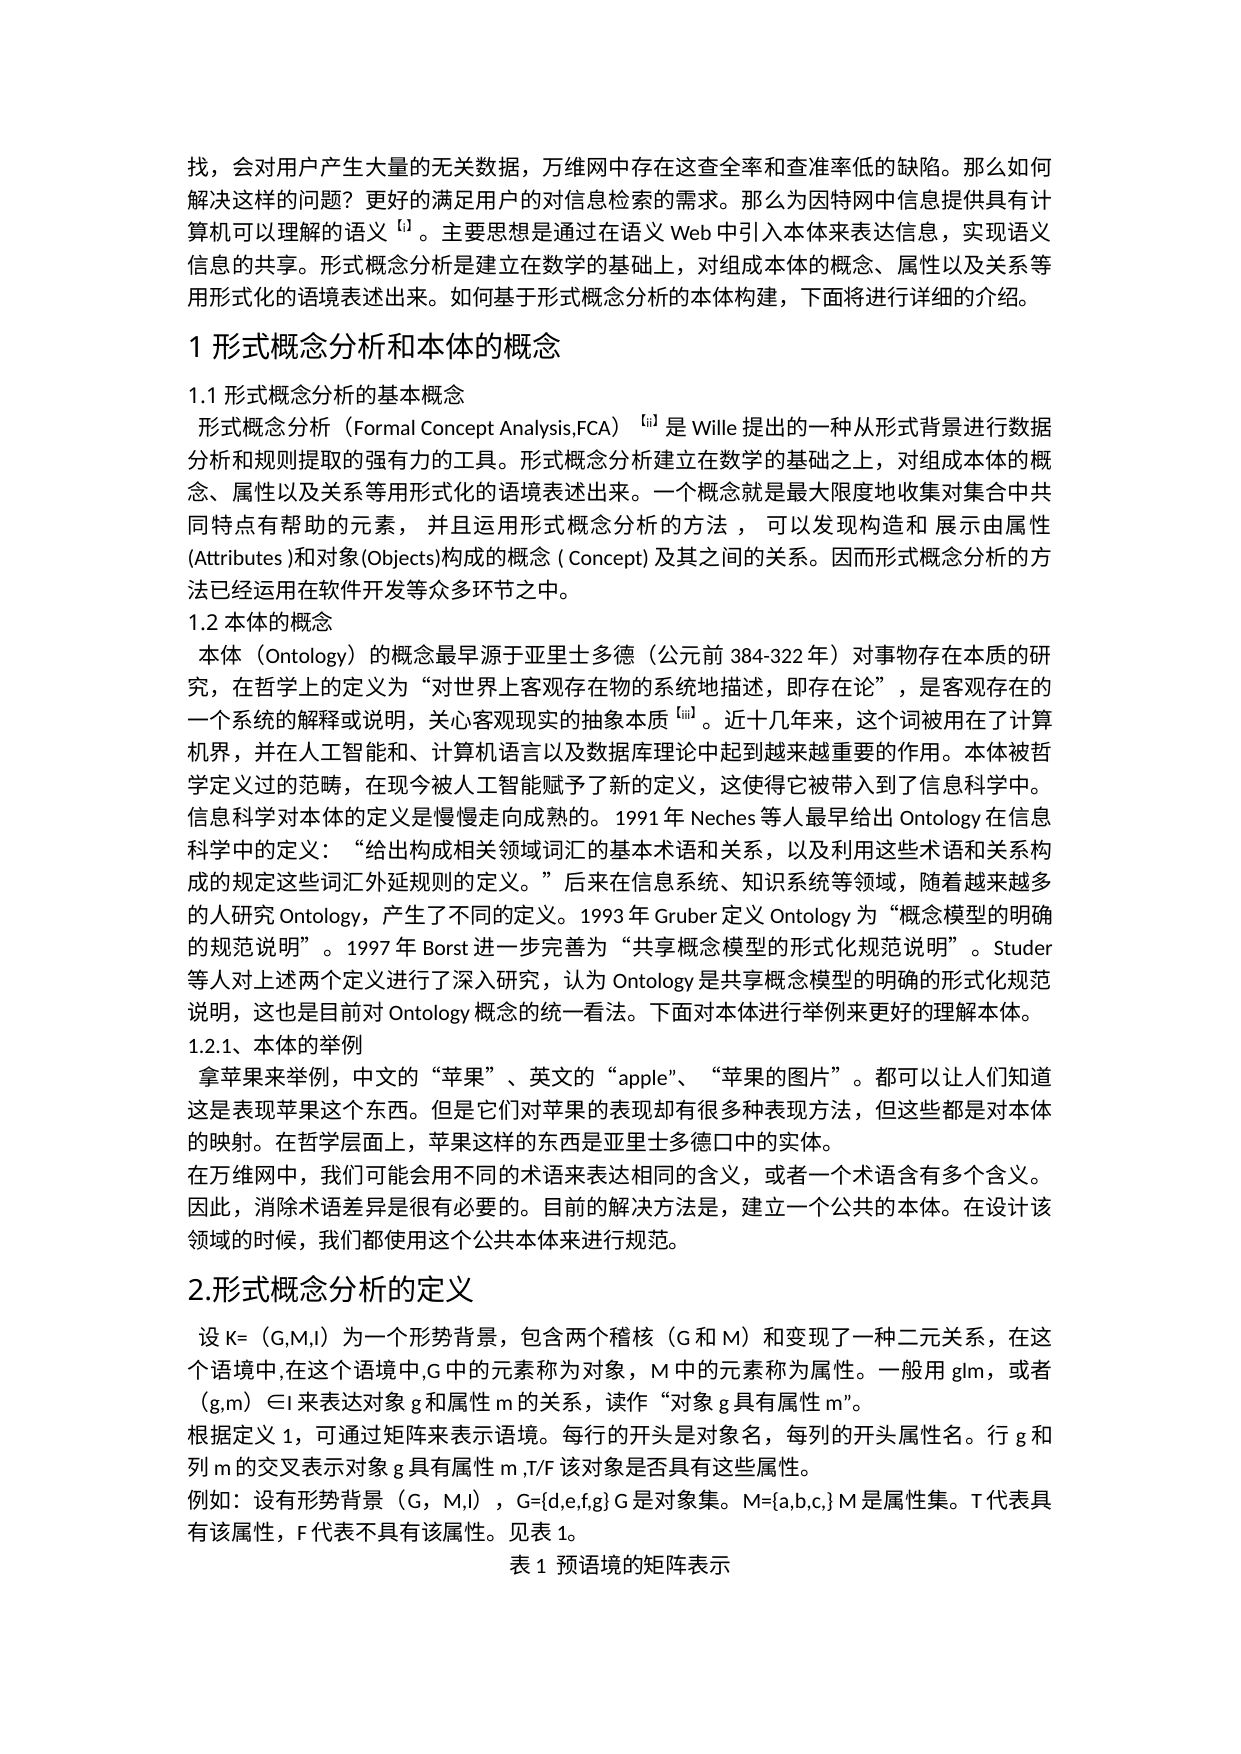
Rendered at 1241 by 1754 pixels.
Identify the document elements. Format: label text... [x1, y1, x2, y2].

text 1 形式概念分析和本体的概念 [187, 312, 1053, 377]
text 表1 预语境的矩阵表示 [187, 1547, 1053, 1580]
text 设K=（G,M,I）为一个形势背景，包含两个稽核（G和M）和变现了一种二元关系，在这个语境中,在这个语境中,G中的元素称为对象，M中的元素称为属性。一般用glm，或者（g,m）∈I 来表达对象g和属性m的关系，读作“对象g具有属性m”。 [187, 1320, 1053, 1417]
text 形式概念分析（Formal Concept Analysis,FCA）【】是Wille提出的一种从形式背景进行数据分析和规则提取的强有力的工具。形式概念分析建立在数学的基础之上，对组成本体的概念、属性以及关系等用形式化的语境表述出来。一个概念就是最大限度地收集对集合中共同特点有帮助的元素， 并且运用形式概念分析的方法 ， 可以发现构造和 展示由属性(Attributes )和对象(Objects)构成的概念 ( Concept) 及其之间的关系。因而形式概念分析的方法已经运用在软件开发等众多环节之中。 [187, 410, 1053, 605]
text 1.2 本体的概念 [187, 605, 1053, 637]
text 在万维网中，我们可能会用不同的术语来表达相同的含义，或者一个术语含有多个含义。因此，消除术语差异是很有必要的。目前的解决方法是，建立一个公共的本体。在设计该领域的时候，我们都使用这个公共本体来进行规范。 [187, 1157, 1053, 1255]
text 2.形式概念分析的定义 [187, 1255, 1053, 1320]
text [187, 150, 1053, 312]
text 根据定义1，可通过矩阵来表示语境。每行的开头是对象名，每列的开头属性名。行g和列m的交叉表示对象g具有属性m ,T/F 该对象是否具有这些属性。 [187, 1417, 1053, 1482]
text 本体（Ontology）的概念最早源于亚里士多德（公元前384-322年）对事物存在本质的研究，在哲学上的定义为“对世界上客观存在物的系统地描述，即存在论”，是客观存在的一个系统的解释或说明，关心客观现实的抽象本质【】。近十几年来，这个词被用在了计算机界，并在人工智能和、计算机语言以及数据库理论中起到越来越重要的作用。本体被哲学定义过的范畴，在现今被人工智能赋予了新的定义，这使得它被带入到了信息科学中。信息科学对本体的定义是慢慢走向成熟的。1991年Neches等人最早给出Ontology在信息科学中的定义：“给出构成相关领域词汇的基本术语和关系，以及利用这些术语和关系构成的规定这些词汇外延规则的定义。”后来在信息系统、知识系统等领域，随着越来越多的人研究Ontology，产生了不同的定义。1993年Gruber定义Ontology 为“概念模型的明确的规范说明”。1997年Borst进一步完善为“共享概念模型的形式化规范说明”。Studer等人对上述两个定义进行了深入研究，认为Ontology是共享概念模型的明确的形式化规范说明，这也是目前对Ontology概念的统一看法。下面对本体进行举例来更好的理解本体。 [187, 637, 1053, 1027]
text 1.1 形式概念分析的基本概念 [187, 377, 1053, 410]
text 拿苹果来举例，中文的“苹果”、英文的“apple”、“苹果的图片”。都可以让人们知道这是表现苹果这个东西。但是它们对苹果的表现却有很多种表现方法，但这些都是对本体的映射。在哲学层面上，苹果这样的东西是亚里士多德口中的实体。 [187, 1060, 1053, 1157]
text 1.2.1、本体的举例 [187, 1027, 1053, 1060]
text 例如：设有形势背景（G，M,I），G={d,e,f,g} G是对象集。M={a,b,c,} M是属性集。T代表具有该属性，F代表不具有该属性。见表1。 [187, 1482, 1053, 1547]
